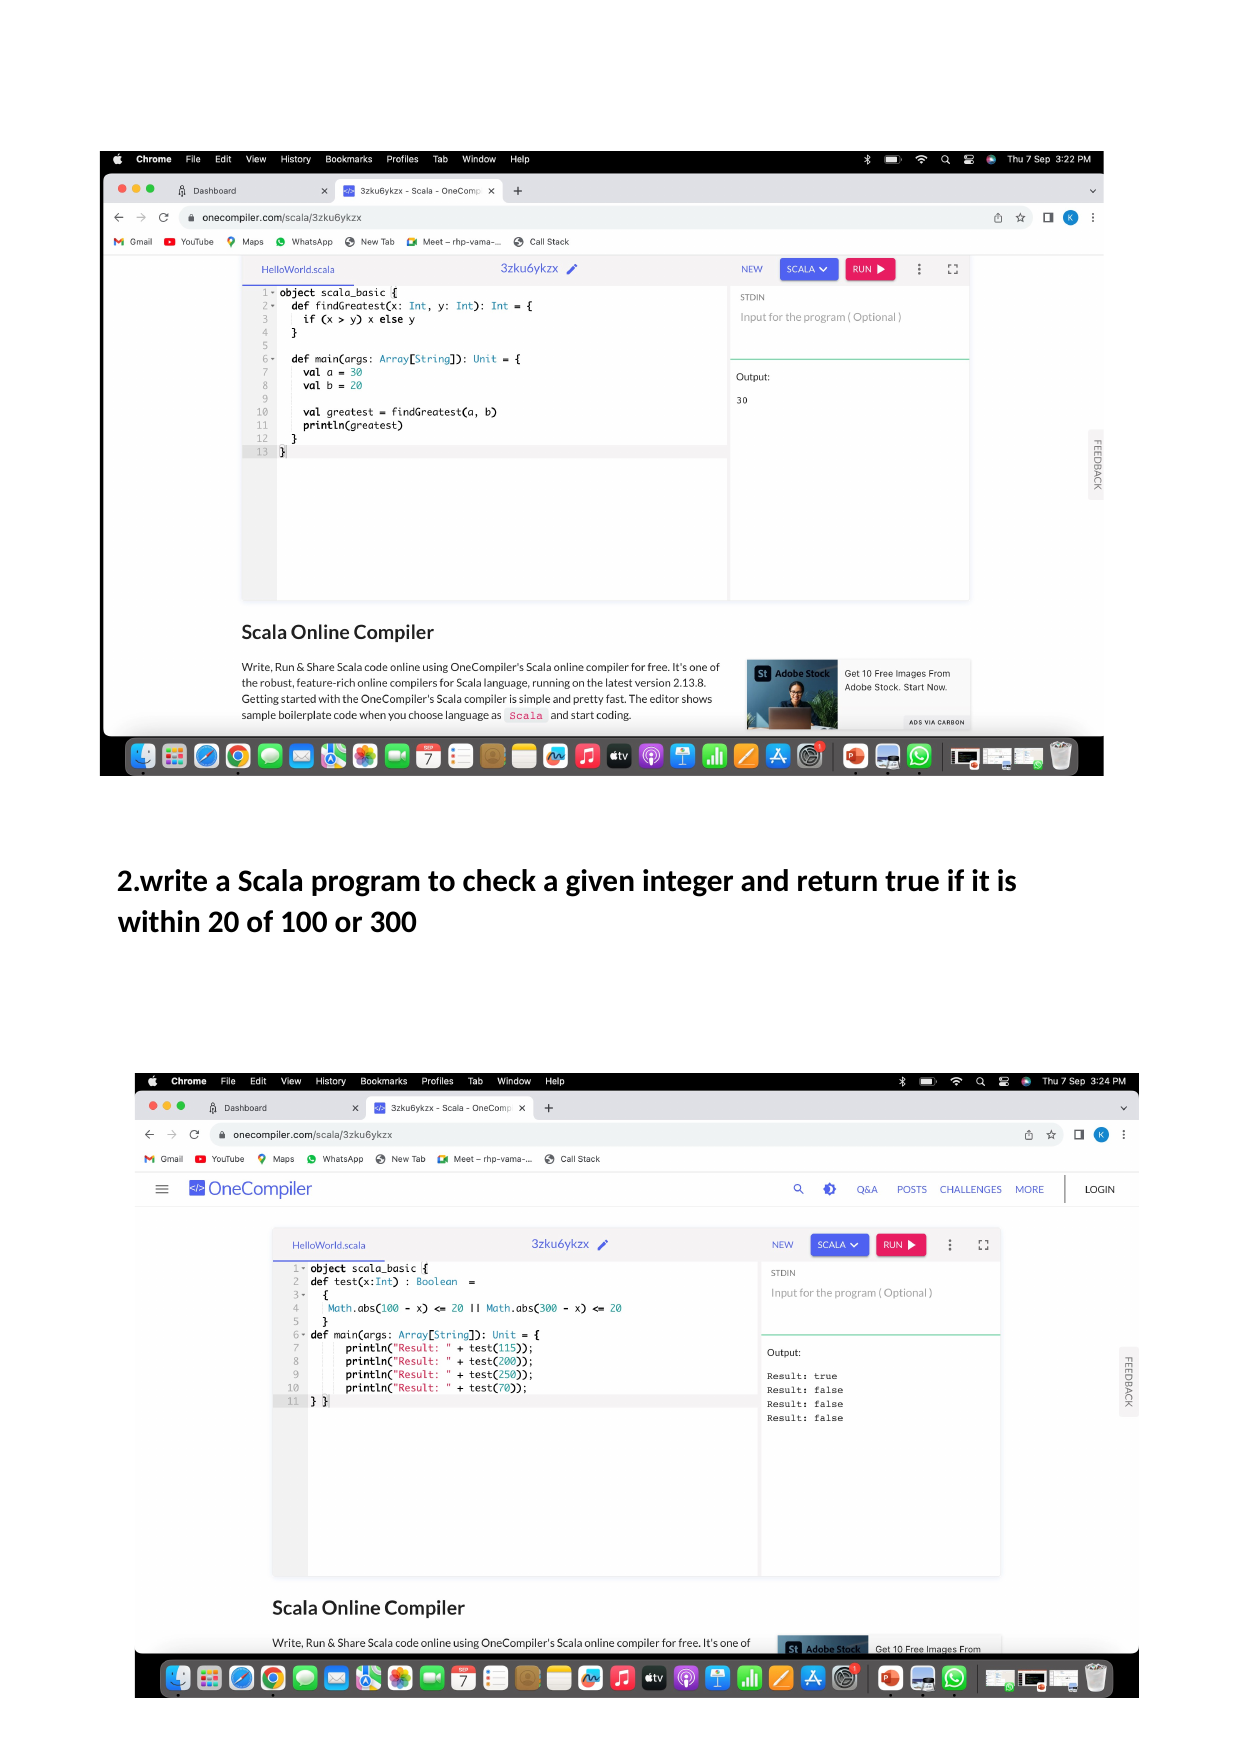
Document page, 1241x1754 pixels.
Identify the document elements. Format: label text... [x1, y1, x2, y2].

text 2.write a Scala program to check a given integer and return true if it is within 20 of 100 or 300 [117, 861, 1097, 941]
picture [134, 1073, 1139, 1698]
picture [99, 151, 1104, 776]
